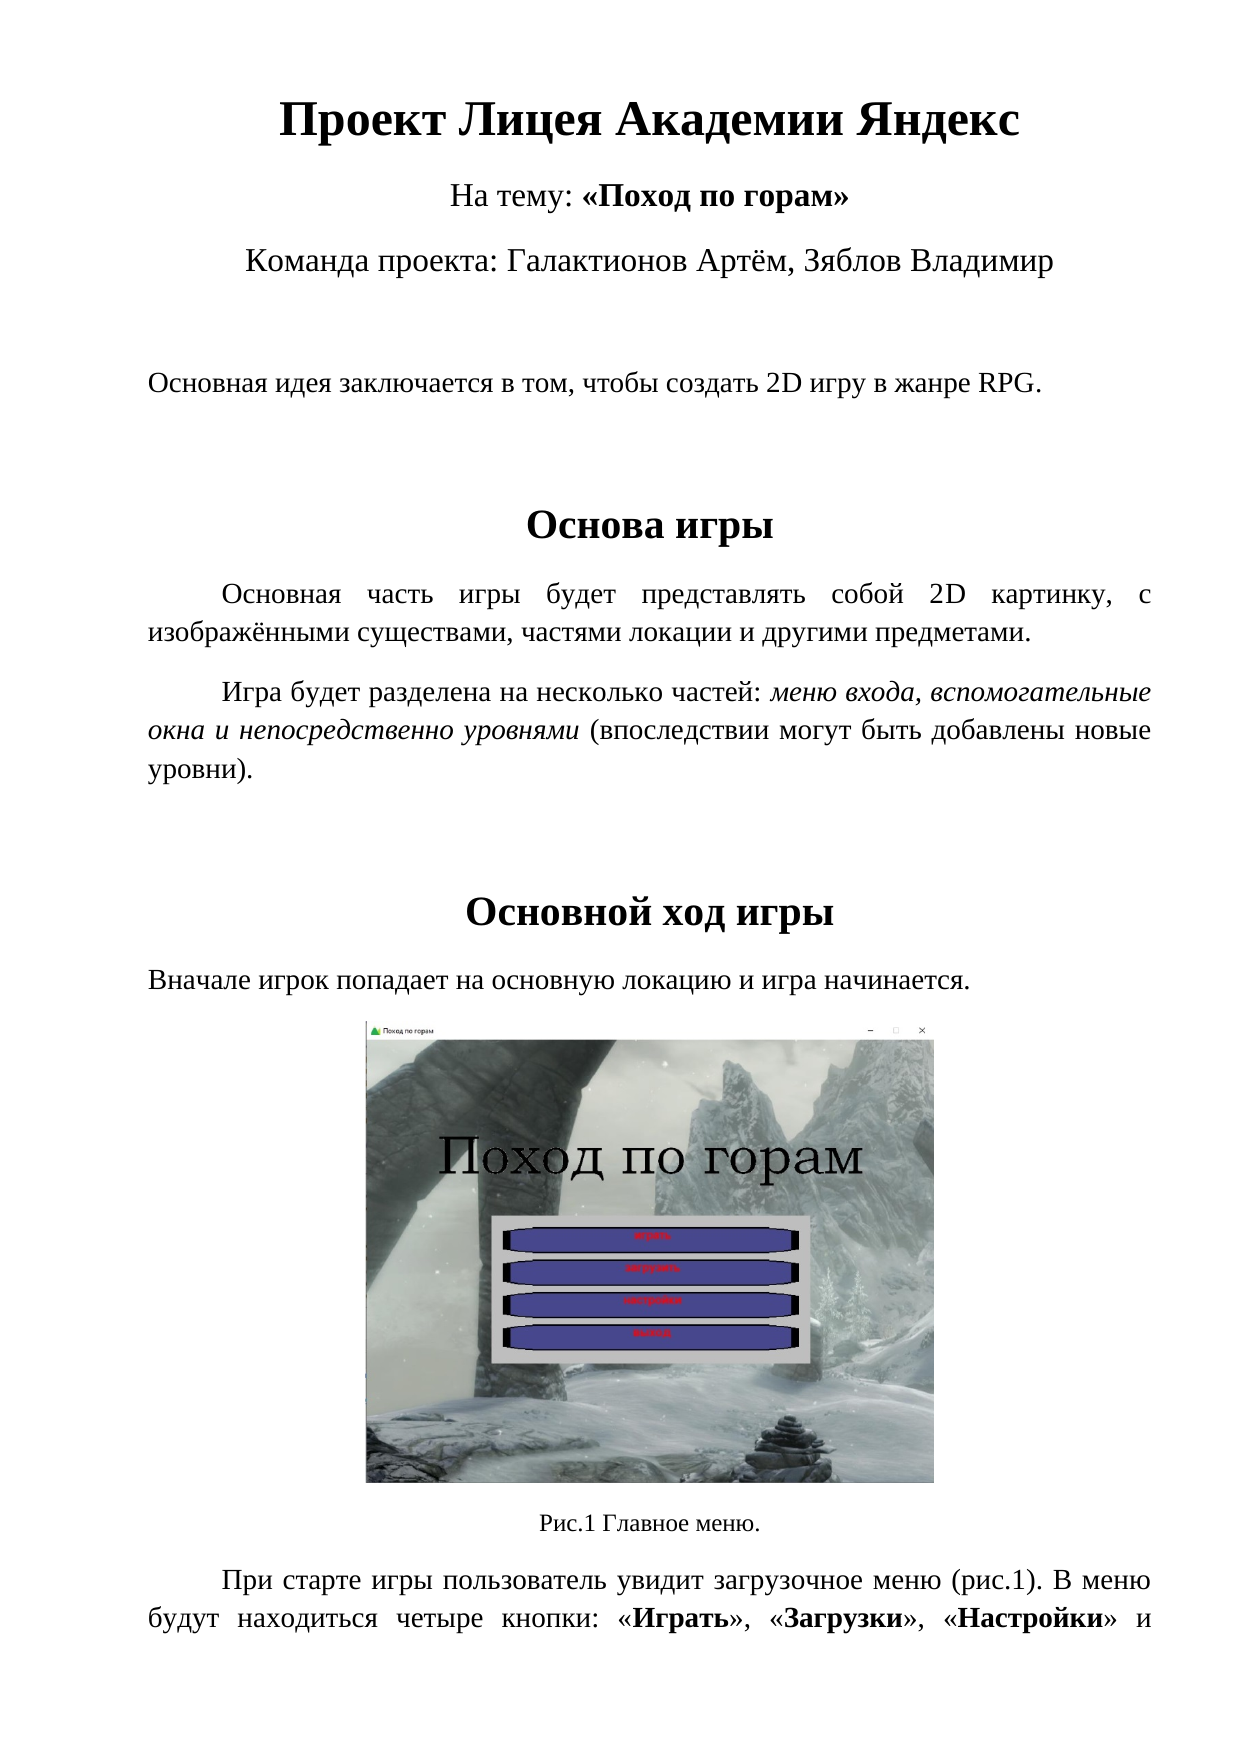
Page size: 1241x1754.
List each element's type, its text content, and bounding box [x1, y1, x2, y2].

text Рис.1 Главное меню. [148, 1508, 1152, 1537]
text Команда проекта: Галактионов Артём, Зяблов Владимир [148, 240, 1152, 279]
picture [365, 1021, 934, 1483]
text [148, 1562, 1152, 1634]
text Вначале игрок попадает на основную локацию и игра начинается. [148, 962, 1152, 996]
text На тему: «Поход по горам» [148, 176, 1152, 214]
text Игра будет разделена на несколько частей: меню входа, вспомогательные окна и непосредственно уровнями (впоследствии могут быть добавлены новые уровни). [148, 674, 1152, 784]
text Основа игры [148, 500, 1152, 548]
text Основной ход игры [148, 886, 1152, 934]
text Основная часть игры будет представлять собой 2D картинку, с изображёнными существами, частями локации и другими предметами. [148, 576, 1152, 648]
text Основная идея заключается в том, чтобы создать 2D игру в жанре RPG. [148, 365, 1152, 398]
text Проект Лицея Академии Яндекс [148, 89, 1152, 146]
